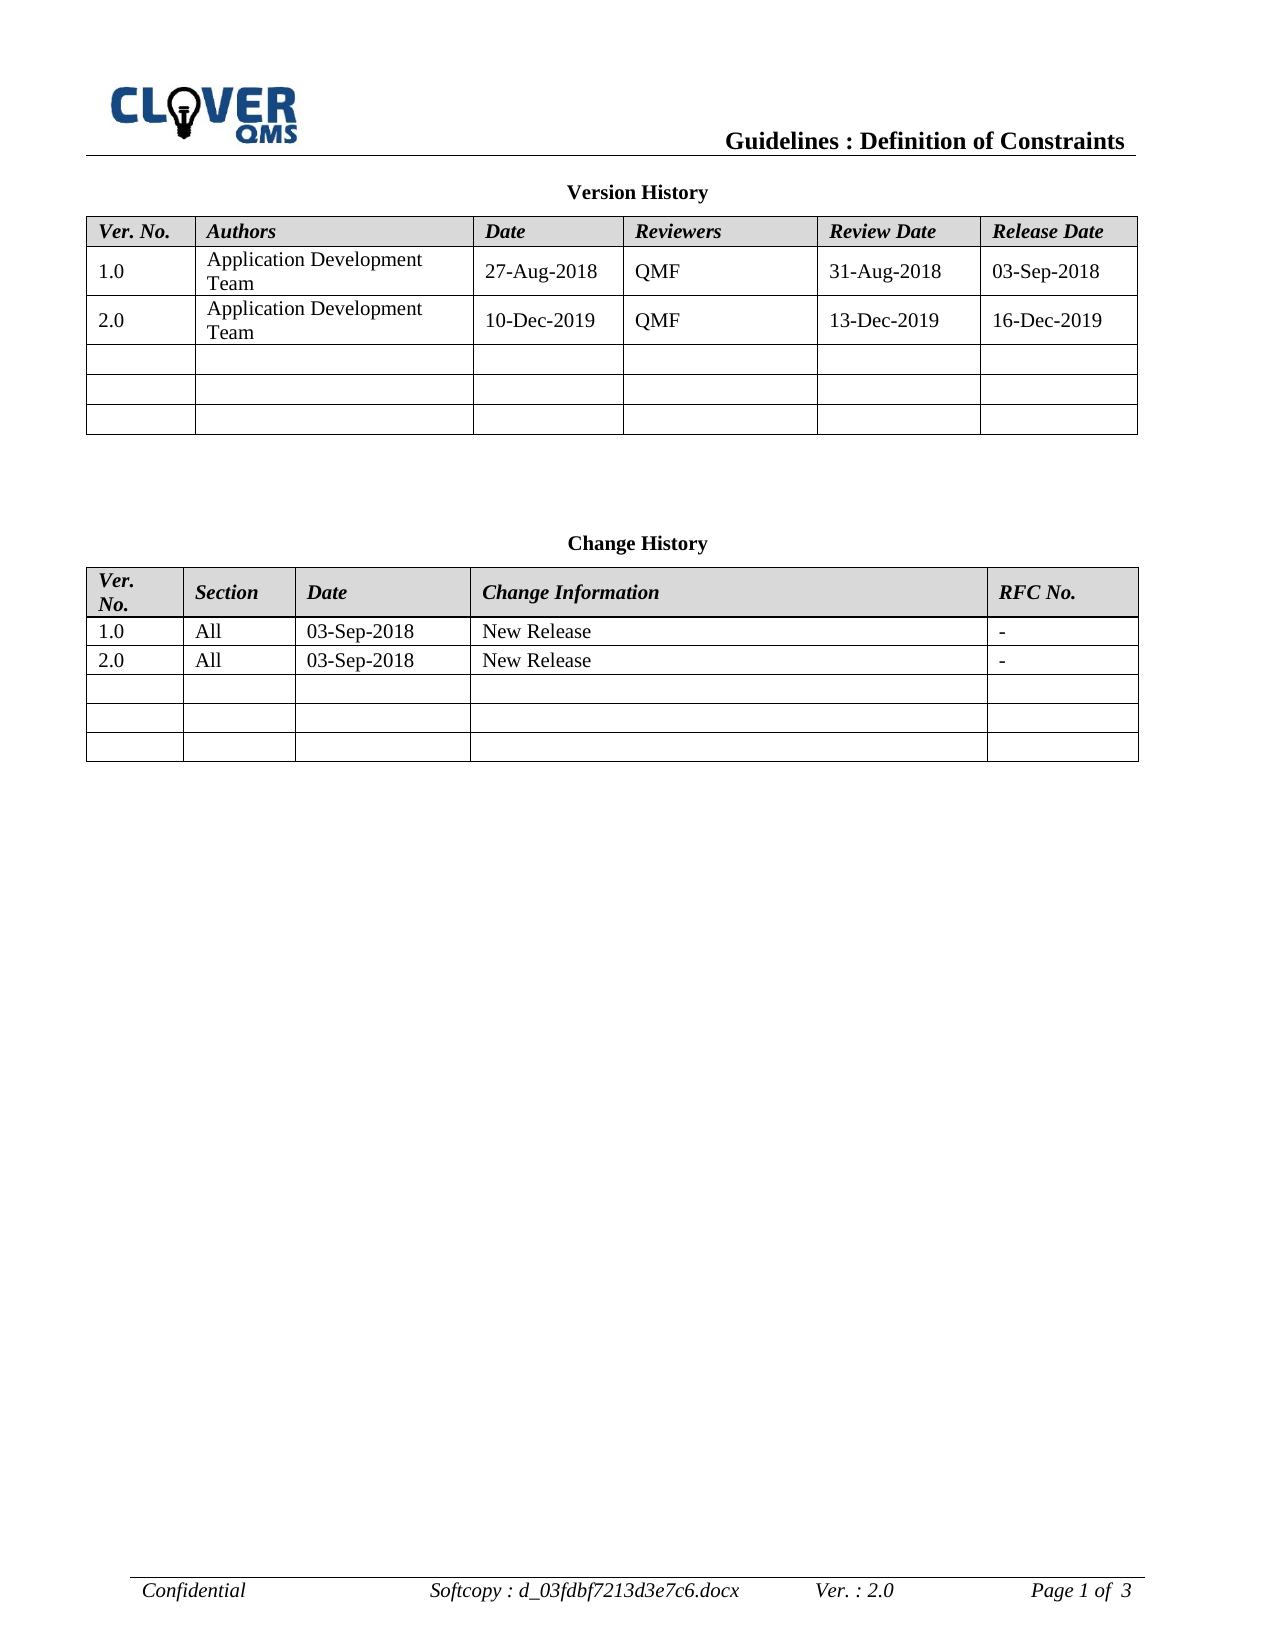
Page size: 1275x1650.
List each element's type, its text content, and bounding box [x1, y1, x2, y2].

text Change History [75, 531, 1200, 555]
table_cell [474, 375, 623, 404]
table_cell [988, 704, 1138, 732]
table_cell [87, 375, 195, 404]
table_cell [87, 345, 195, 374]
table_cell 2.0 [87, 646, 183, 674]
table_cell 10-Dec-2019 [474, 296, 623, 344]
table_header Review Date [818, 217, 980, 246]
table_header Release Date [981, 217, 1137, 246]
table_cell 03-Sep-2018 [296, 618, 470, 645]
table_cell [196, 405, 473, 434]
table_cell [818, 375, 980, 404]
table_cell [471, 675, 987, 703]
table_cell [87, 704, 183, 732]
table_header Date [296, 568, 470, 616]
table_cell [474, 405, 623, 434]
table_cell All [184, 618, 295, 645]
table_cell [87, 675, 183, 703]
table_cell [296, 704, 470, 732]
table_header RFC No. [988, 568, 1138, 616]
table_cell [184, 704, 295, 732]
table_cell [296, 675, 470, 703]
table_cell - [988, 646, 1138, 674]
table_cell [818, 345, 980, 374]
table_cell [471, 704, 987, 732]
table_header Reviewers [624, 217, 817, 246]
table_cell [981, 405, 1137, 434]
table_cell - [988, 618, 1138, 645]
table_cell New Release [471, 646, 987, 674]
table_cell [87, 733, 183, 761]
table_cell [988, 675, 1138, 703]
table_cell 31-Aug-2018 [818, 247, 980, 295]
table_cell [196, 345, 473, 374]
table_cell [624, 405, 817, 434]
table_cell [184, 733, 295, 761]
table_cell 1.0 [87, 618, 183, 645]
picture [97, 75, 312, 155]
table_cell [981, 345, 1137, 374]
table_header Ver. No. [87, 568, 183, 616]
table_cell [471, 733, 987, 761]
table_cell 27-Aug-2018 [474, 247, 623, 295]
table_cell 2.0 [87, 296, 195, 344]
table_cell [988, 733, 1138, 761]
text Version History [75, 179, 1200, 204]
table_cell [296, 733, 470, 761]
table_cell [184, 675, 295, 703]
table_cell [87, 405, 195, 434]
table_cell [196, 375, 473, 404]
table_cell [981, 375, 1137, 404]
table_cell [624, 375, 817, 404]
table_cell [818, 405, 980, 434]
table_cell New Release [471, 618, 987, 645]
table_cell 13-Dec-2019 [818, 296, 980, 344]
table_header Authors [196, 217, 473, 246]
table_header Change Information [471, 568, 987, 616]
table_cell Application Development Team [196, 247, 473, 295]
table_cell 03-Sep-2018 [981, 247, 1137, 295]
table_cell QMF [624, 296, 817, 344]
table_cell 16-Dec-2019 [981, 296, 1137, 344]
table_cell Application Development Team [196, 296, 473, 344]
table_cell [474, 345, 623, 374]
table_cell [624, 345, 817, 374]
table_cell 1.0 [87, 247, 195, 295]
table_header Ver. No. [87, 217, 195, 246]
table_cell QMF [624, 247, 817, 295]
table_header Date [474, 217, 623, 246]
table_cell 03-Sep-2018 [296, 646, 470, 674]
table_cell All [184, 646, 295, 674]
table_header Section [184, 568, 295, 616]
